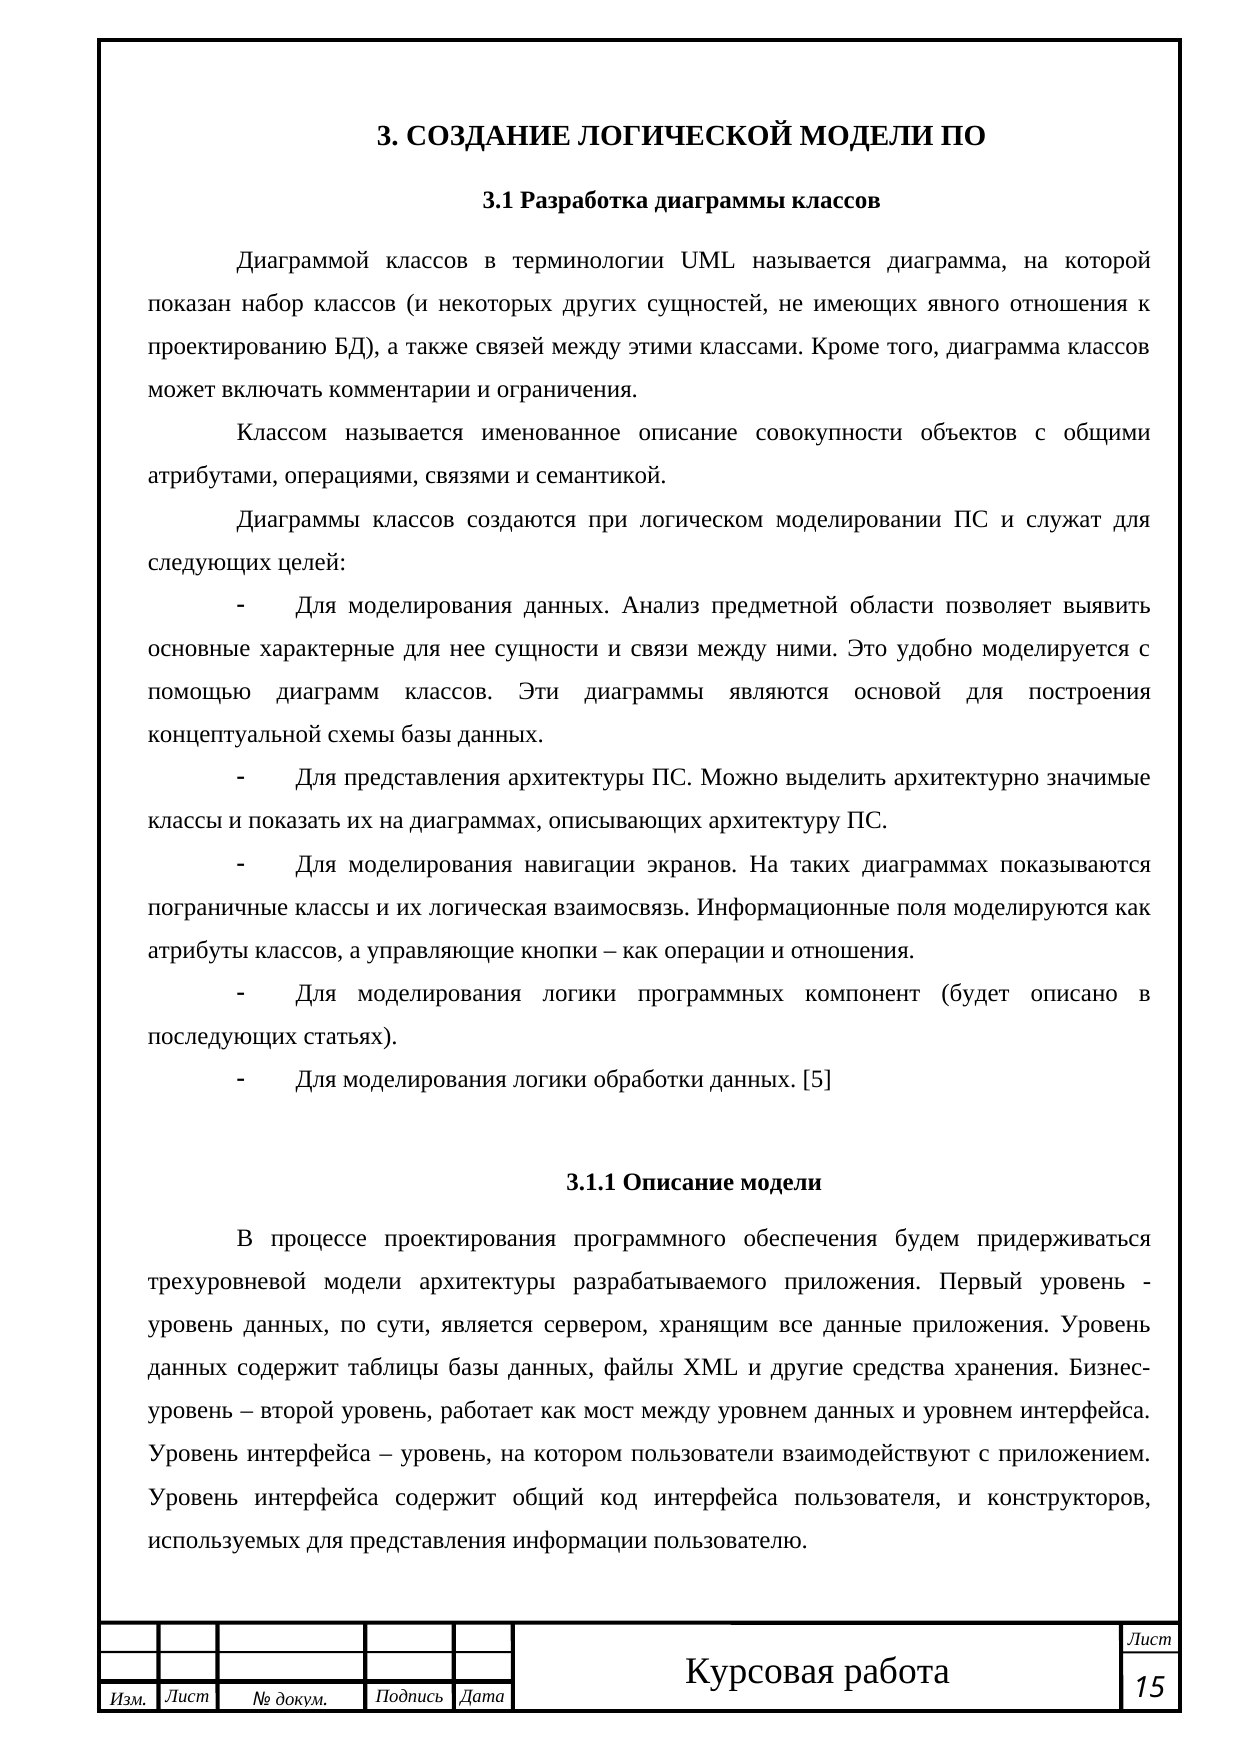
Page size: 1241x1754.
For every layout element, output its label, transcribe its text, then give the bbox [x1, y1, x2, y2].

list Для моделирования логики обработки данных. [5] [148, 1064, 1152, 1093]
text Диаграммы классов создаются при логическом моделировании ПС и служат для следующих целей: [148, 504, 1152, 576]
text В процессе проектирования программного обеспечения будем придерживаться трехуровневой модели архитектуры разрабатываемого приложения. Первый уровень - уровень данных, по сути, является сервером, хранящим все данные приложения. Уровень данных содержит таблицы базы данных, файлы XML и другие средства хранения. Бизнес-уровень – второй уровень, работает как мост между уровнем данных и уровнем интерфейса. Уровень интерфейса – уровень, на котором пользователи взаимодействуют с приложением. Уровень интерфейса содержит общий код интерфейса пользователя, и конструкторов, используемых для представления информации пользователю. [148, 1223, 1152, 1553]
list Для моделирования навигации экранов. На таких диаграммах показываются пограничные классы и их логическая взаимосвязь. Информационные поля моделируются как атрибуты классов, а управляющие кнопки – как операции и отношения. [148, 849, 1152, 964]
list Для представления архитектуры ПС. Можно выделить архитектурно значимые классы и показать их на диаграммах, описывающих архитектуру ПС. [148, 762, 1152, 834]
text Классом называется именованное описание совокупности объектов с общими атрибутами, операциями, связями и семантикой. [148, 417, 1152, 489]
text Диаграммой классов в терминологии UML называется диаграмма, на которой показан набор классов (и некоторых других сущностей, не имеющих явного отношения к проектированию БД), а также связей между этими классами. Кроме того, диаграмма классов может включать комментарии и ограничения. [148, 245, 1152, 403]
list Для моделирования данных. Анализ предметной области позволяет выявить основные характерные для нее сущности и связи между ними. Это удобно моделируется с помощью диаграмм классов. Эти диаграммы являются основой для построения концептуальной схемы базы данных. [148, 590, 1152, 748]
text 3.1 Разработка диаграммы классов [192, 185, 1171, 214]
text 3.1.1 Описание модели [148, 1167, 1152, 1196]
subtitle 3. СОЗДАНИЕ ЛОГИЧЕСКОЙ МОДЕЛИ ПО [192, 118, 1171, 152]
list Для моделирования логики программных компонент (будет описано в последующих статьях). [148, 978, 1152, 1050]
